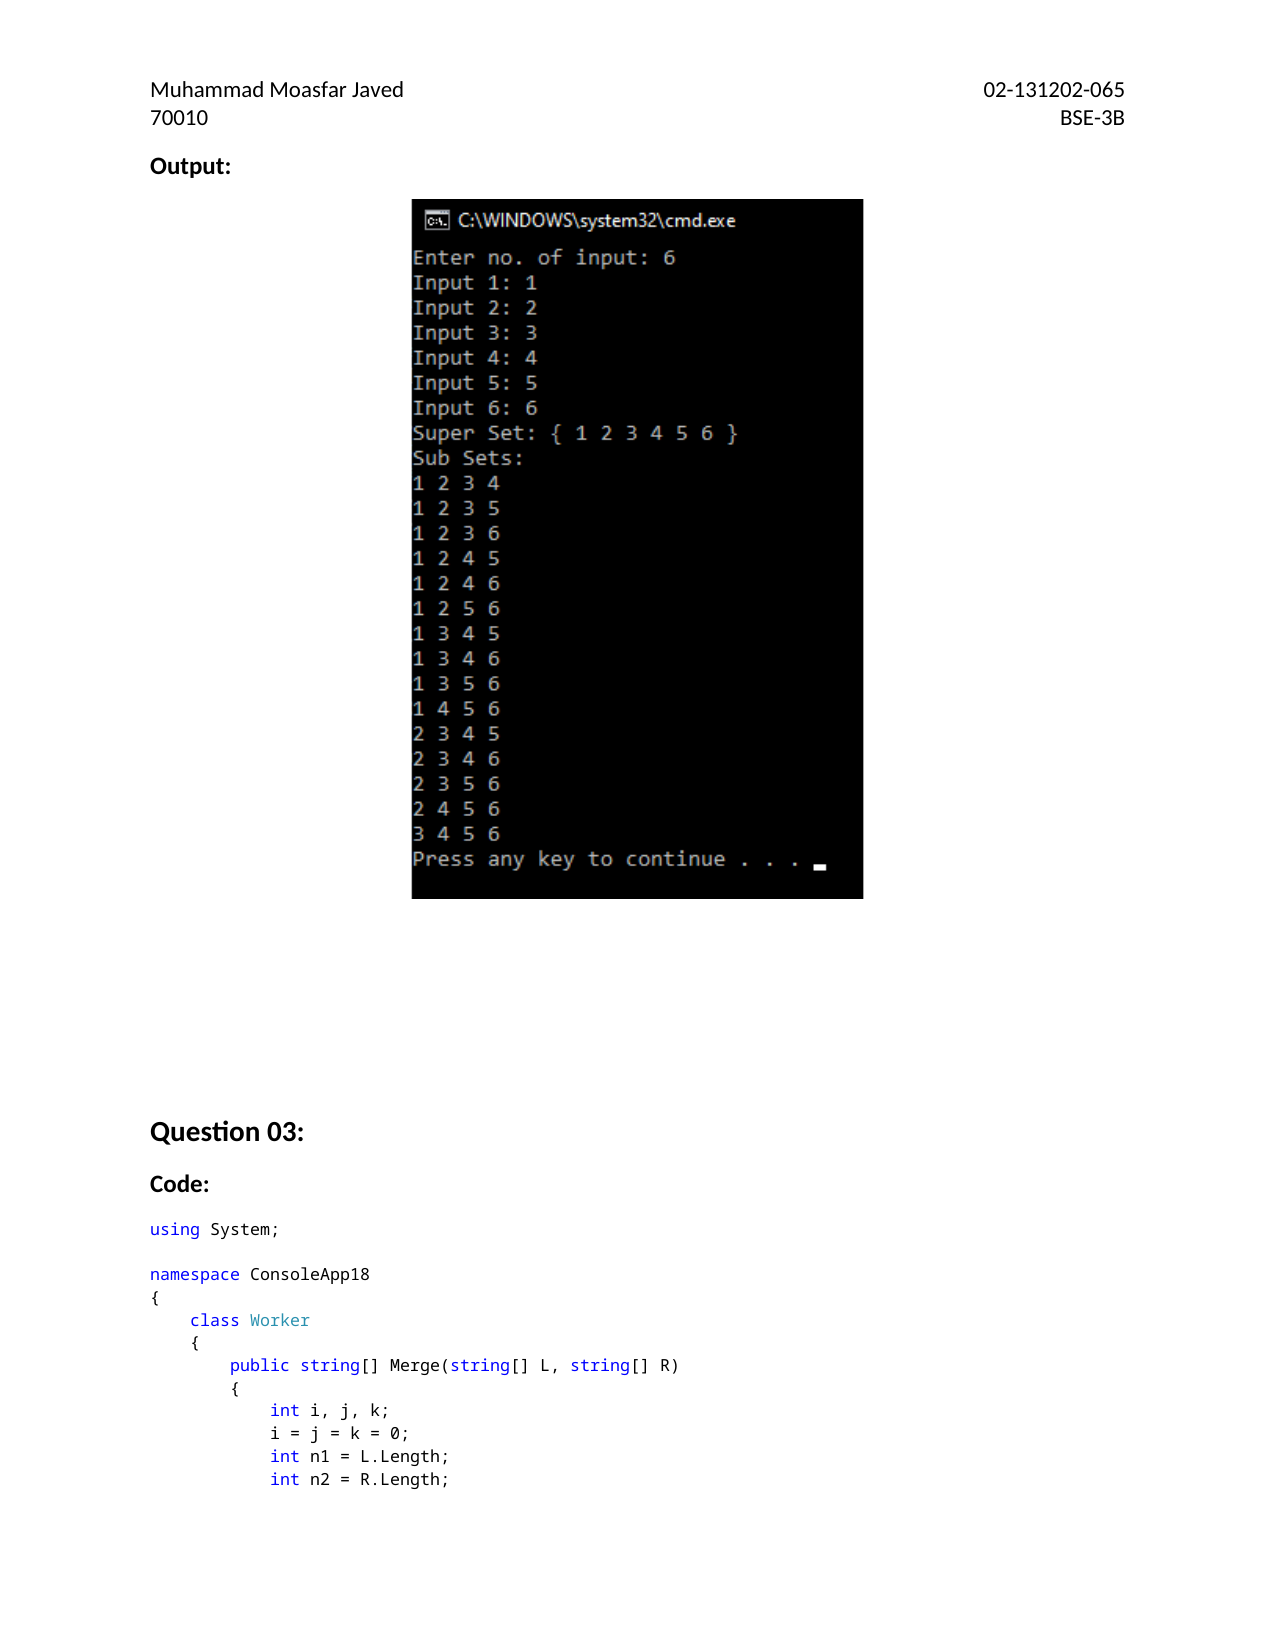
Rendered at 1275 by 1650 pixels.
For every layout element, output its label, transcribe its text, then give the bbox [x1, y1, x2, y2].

text { [150, 1286, 1125, 1308]
text i = j = k = 0; [150, 1422, 1125, 1444]
text int n2 = R.Length; [150, 1467, 1125, 1490]
text Question 03: [150, 1113, 1125, 1148]
text { [150, 1376, 1125, 1399]
text { [150, 1331, 1125, 1354]
text Output: [150, 150, 1125, 181]
text class Worker [150, 1308, 1125, 1331]
picture [411, 199, 864, 899]
text using System; [150, 1217, 1125, 1240]
text int n1 = L.Length; [150, 1444, 1125, 1467]
text int i, j, k; [150, 1399, 1125, 1422]
text Code: [150, 1168, 1125, 1198]
text namespace ConsoleApp18 [150, 1263, 1125, 1286]
text public string[] Merge(string[] L, string[] R) [150, 1354, 1125, 1376]
